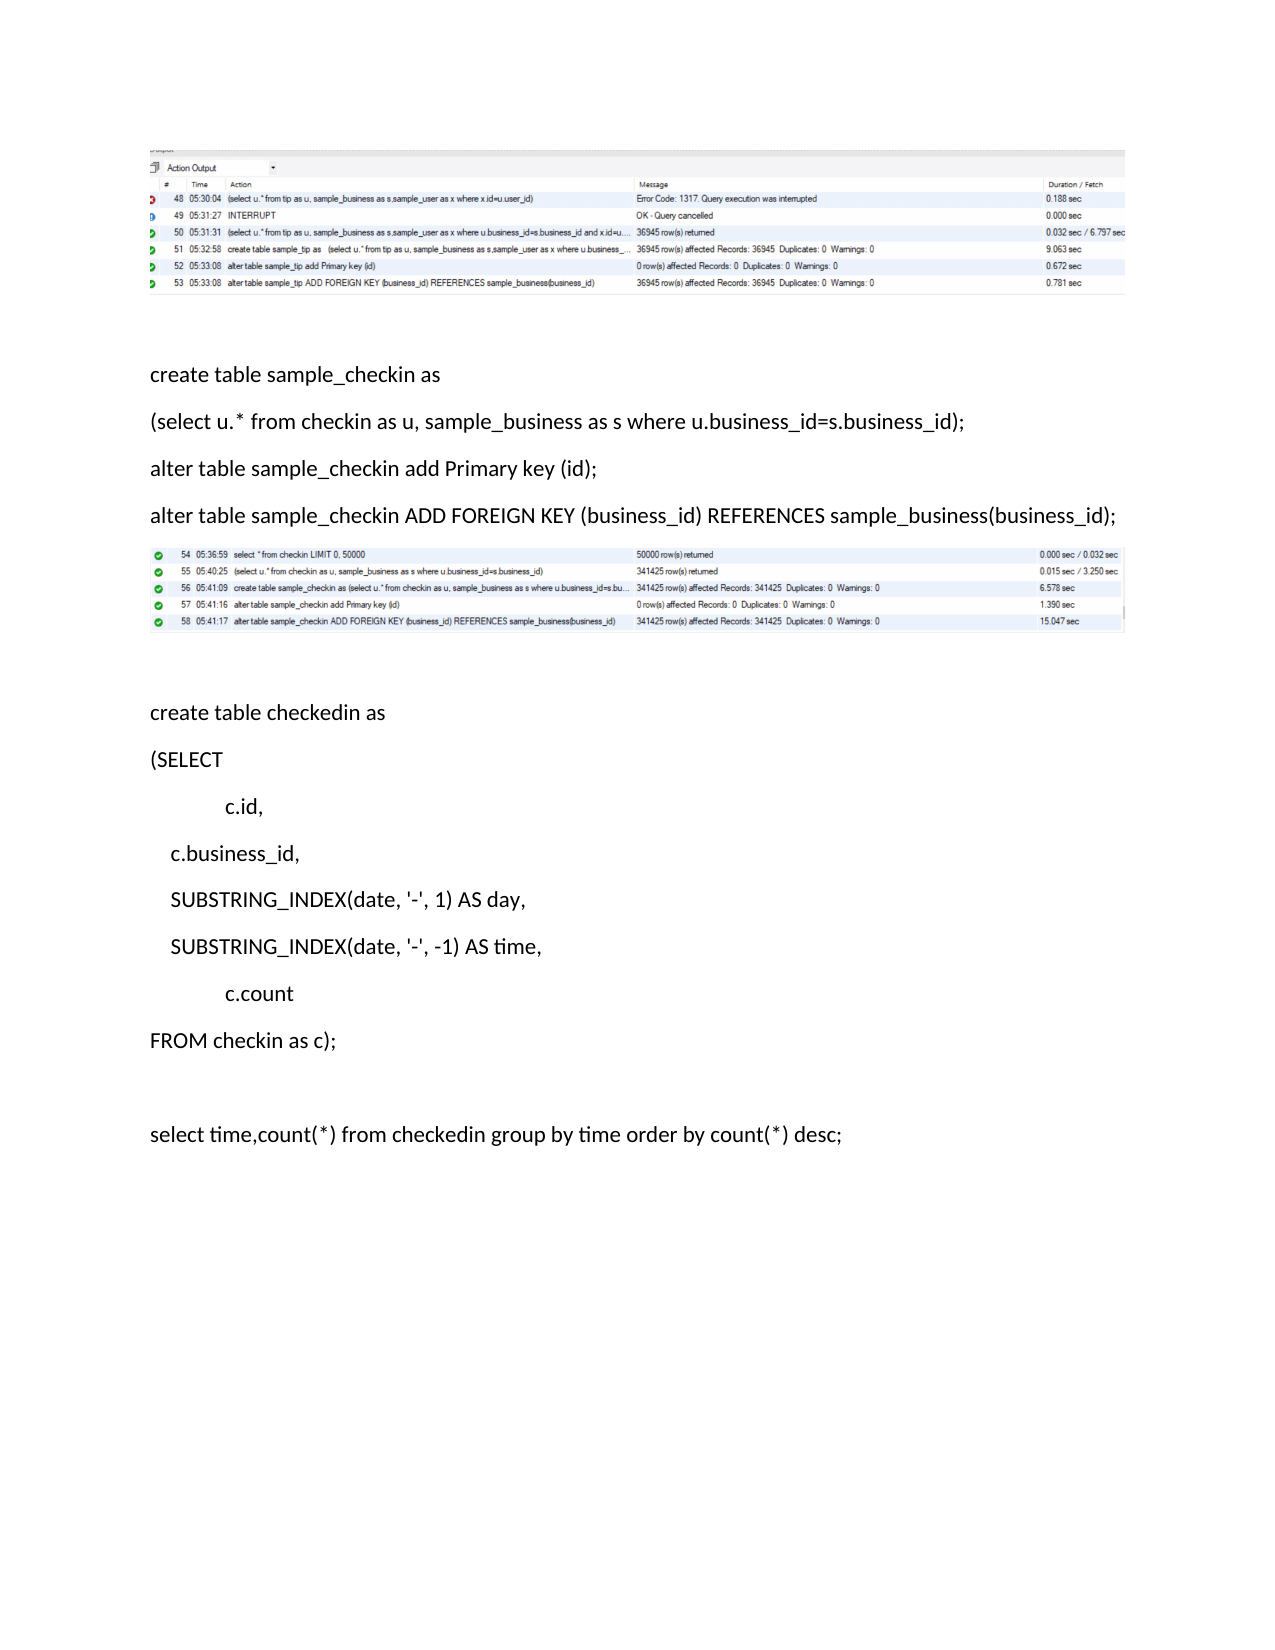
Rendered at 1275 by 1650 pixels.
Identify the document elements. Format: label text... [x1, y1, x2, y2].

text create table checkedin as [150, 698, 1125, 726]
text alter table sample_checkin add Primary key (id); [150, 454, 1125, 482]
text select time,count(*) from checkedin group by time order by count(*) desc; [150, 1120, 1125, 1148]
text c.id, [150, 792, 1125, 820]
text c.business_id, [150, 839, 1125, 867]
text SUBSTRING_INDEX(date, '-', -1) AS time, [150, 932, 1125, 961]
text SUBSTRING_INDEX(date, '-', 1) AS day, [150, 886, 1125, 914]
text FROM checkin as c); [150, 1026, 1125, 1054]
text (SELECT [150, 745, 1125, 773]
text (select u.* from checkin as u, sample_business as s where u.business_id=s.business_id); [150, 407, 1125, 435]
text create table sample_checkin as [150, 360, 1125, 388]
picture [150, 547, 1125, 633]
picture [150, 150, 1125, 295]
text alter table sample_checkin ADD FOREIGN KEY (business_id) REFERENCES sample_business(business_id); [150, 501, 1125, 529]
text c.count [150, 979, 1125, 1007]
